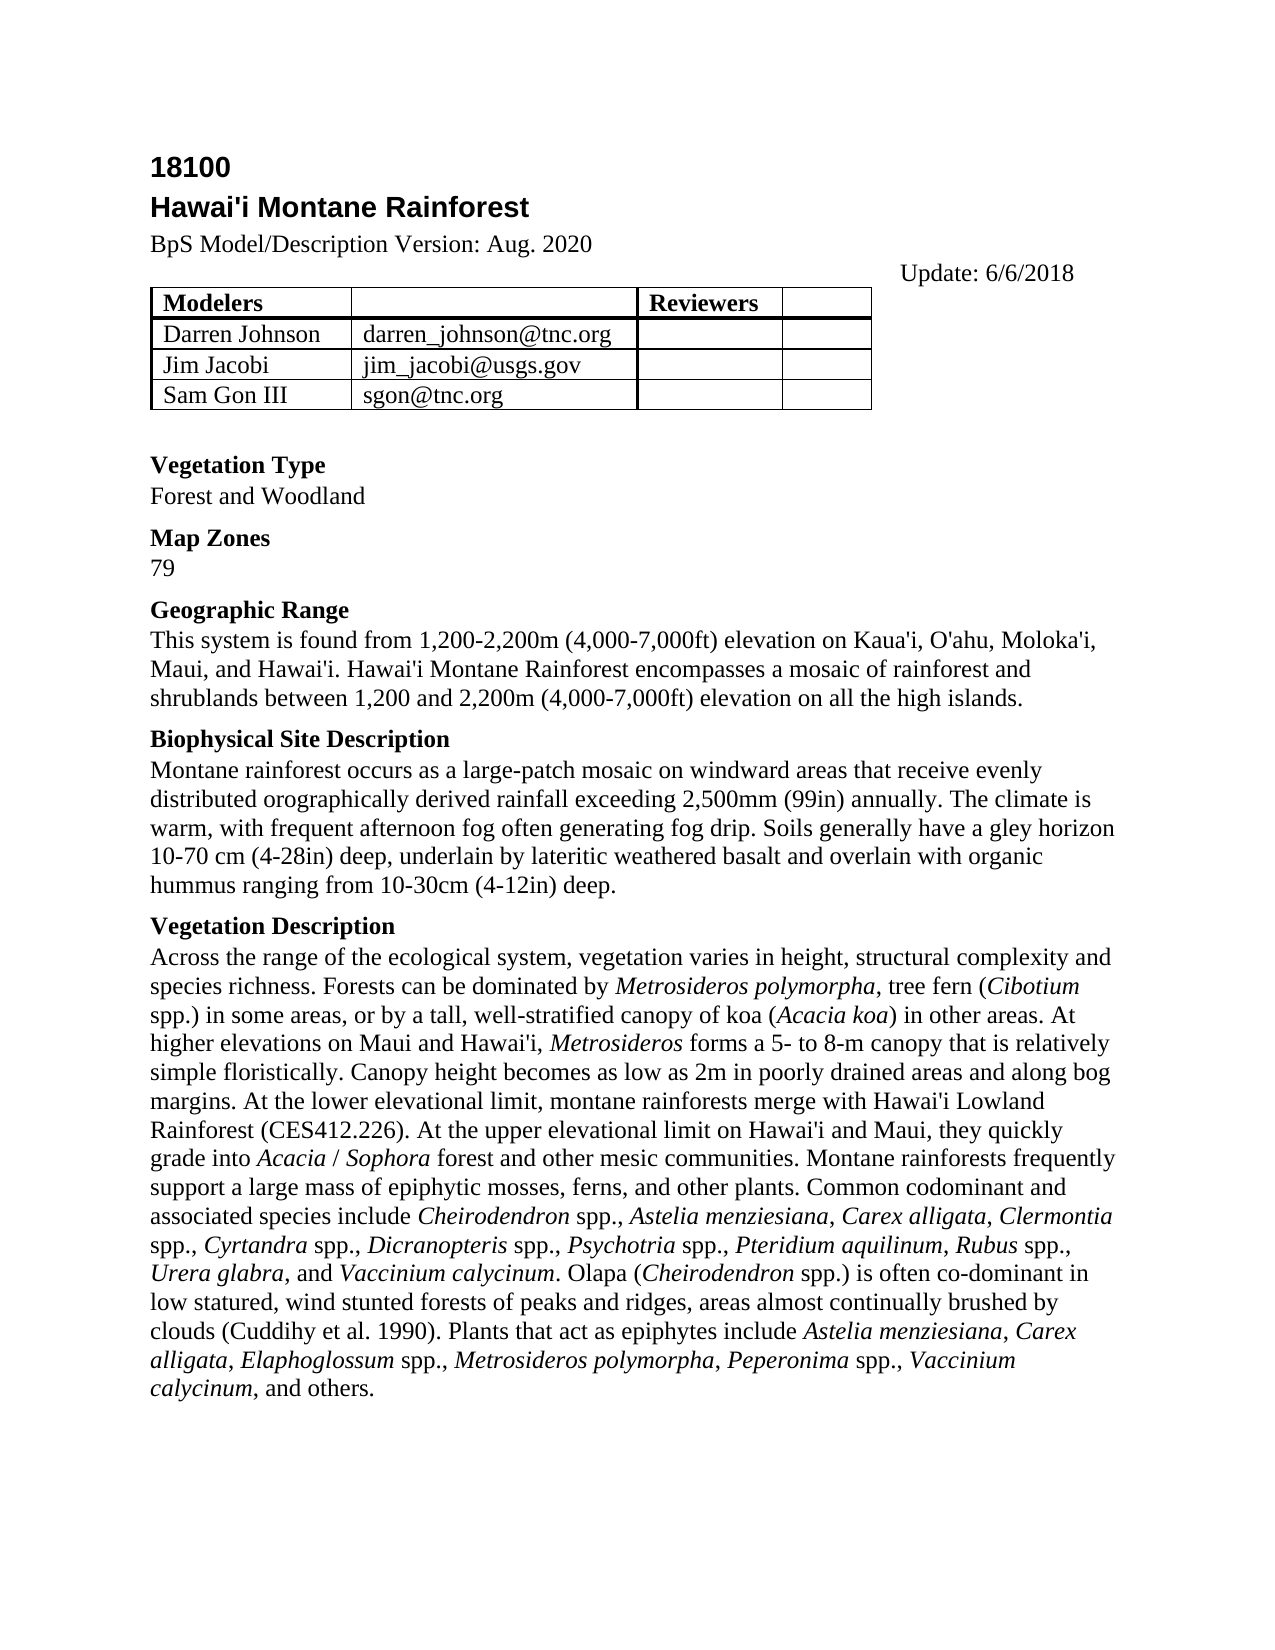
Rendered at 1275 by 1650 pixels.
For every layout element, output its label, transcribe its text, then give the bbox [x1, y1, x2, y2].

title 18100 [150, 150, 1125, 183]
text Map Zones [150, 523, 1125, 551]
text Forest and Woodland [150, 481, 1125, 510]
text 79 [150, 553, 1125, 582]
table_cell [639, 380, 782, 409]
text Vegetation Type [150, 451, 1125, 479]
table_cell Darren Johnson [153, 320, 351, 348]
text Vegetation Description [150, 911, 1125, 940]
table_header Reviewers [639, 288, 782, 316]
table_cell [639, 320, 782, 348]
table_cell jim_jacobi@usgs.gov [352, 350, 636, 378]
table_cell sgon@tnc.org [352, 380, 636, 409]
text Biophysical Site Description [150, 724, 1125, 753]
table_cell Sam Gon III [153, 380, 351, 409]
text Montane rainforest occurs as a large-patch mosaic on windward areas that receive evenly distributed orographically derived rainfall exceeding 2,500mm (99in) annually. The climate is warm, with frequent afternoon fog often generating fog drip. Soils generally have a gley horizon 10-70 cm (4-28in) deep, underlain by lateritic weathered basalt and overlain with organic hummus ranging from 10-30cm (4-12in) deep. [150, 755, 1125, 899]
text Update: 6/6/2018 [150, 258, 1125, 287]
text Geographic Range [150, 595, 1125, 623]
table_cell [783, 320, 871, 348]
table_header [783, 288, 871, 316]
table_cell [783, 350, 871, 378]
table_header Modelers [153, 288, 351, 316]
text BpS Model/Description Version: Aug. 2020 [150, 229, 1125, 258]
table_cell Jim Jacobi [153, 350, 351, 378]
table_cell darren_johnson@tnc.org [352, 320, 636, 348]
text This system is found from 1,200-2,200m (4,000-7,000ft) elevation on Kaua'i, O'ahu, Moloka'i, Maui, and Hawai'i. Hawai'i Montane Rainforest encompasses a mosaic of rainforest and shrublands between 1,200 and 2,200m (4,000-7,000ft) elevation on all the high islands. [150, 626, 1125, 712]
table_cell [783, 380, 871, 409]
title Hawai'i Montane Rainforest [150, 190, 1125, 223]
table_header [352, 288, 636, 316]
table_cell [639, 350, 782, 378]
text Across the range of the ecological system, vegetation varies in height, structural complexity and species richness. Forests can be dominated by Metrosideros polymorpha, tree fern (Cibotium spp.) in some areas, or by a tall, well-stratified canopy of koa (Acacia koa) in other areas. At higher elevations on Maui and Hawai'i, Metrosideros forms a 5- to 8-m canopy that is relatively simple floristically. Canopy height becomes as low as 2m in poorly drained areas and along bog margins. At the lower elevational limit, montane rainforests merge with Hawai'i Lowland Rainforest (CES412.226). At the upper elevational limit on Hawai'i and Maui, they quickly grade into Acacia / Sophora forest and other mesic communities. Montane rainforests frequently support a large mass of epiphytic mosses, ferns, and other plants. Common codominant and associated species include Cheirodendron spp., Astelia menziesiana, Carex alligata, Clermontia spp., Cyrtandra spp., Dicranopteris spp., Psychotria spp., Pteridium aquilinum, Rubus spp., Urera glabra, and Vaccinium calycinum. Olapa (Cheirodendron spp.) is often co-dominant in low statured, wind stunted forests of peaks and ridges, areas almost continually brushed by clouds (Cuddihy et al. 1990). Plants that act as epiphytes include Astelia menziesiana, Carex alligata, Elaphoglossum spp., Metrosideros polymorpha, Peperonima spp., Vaccinium calycinum, and others. [150, 942, 1125, 1402]
